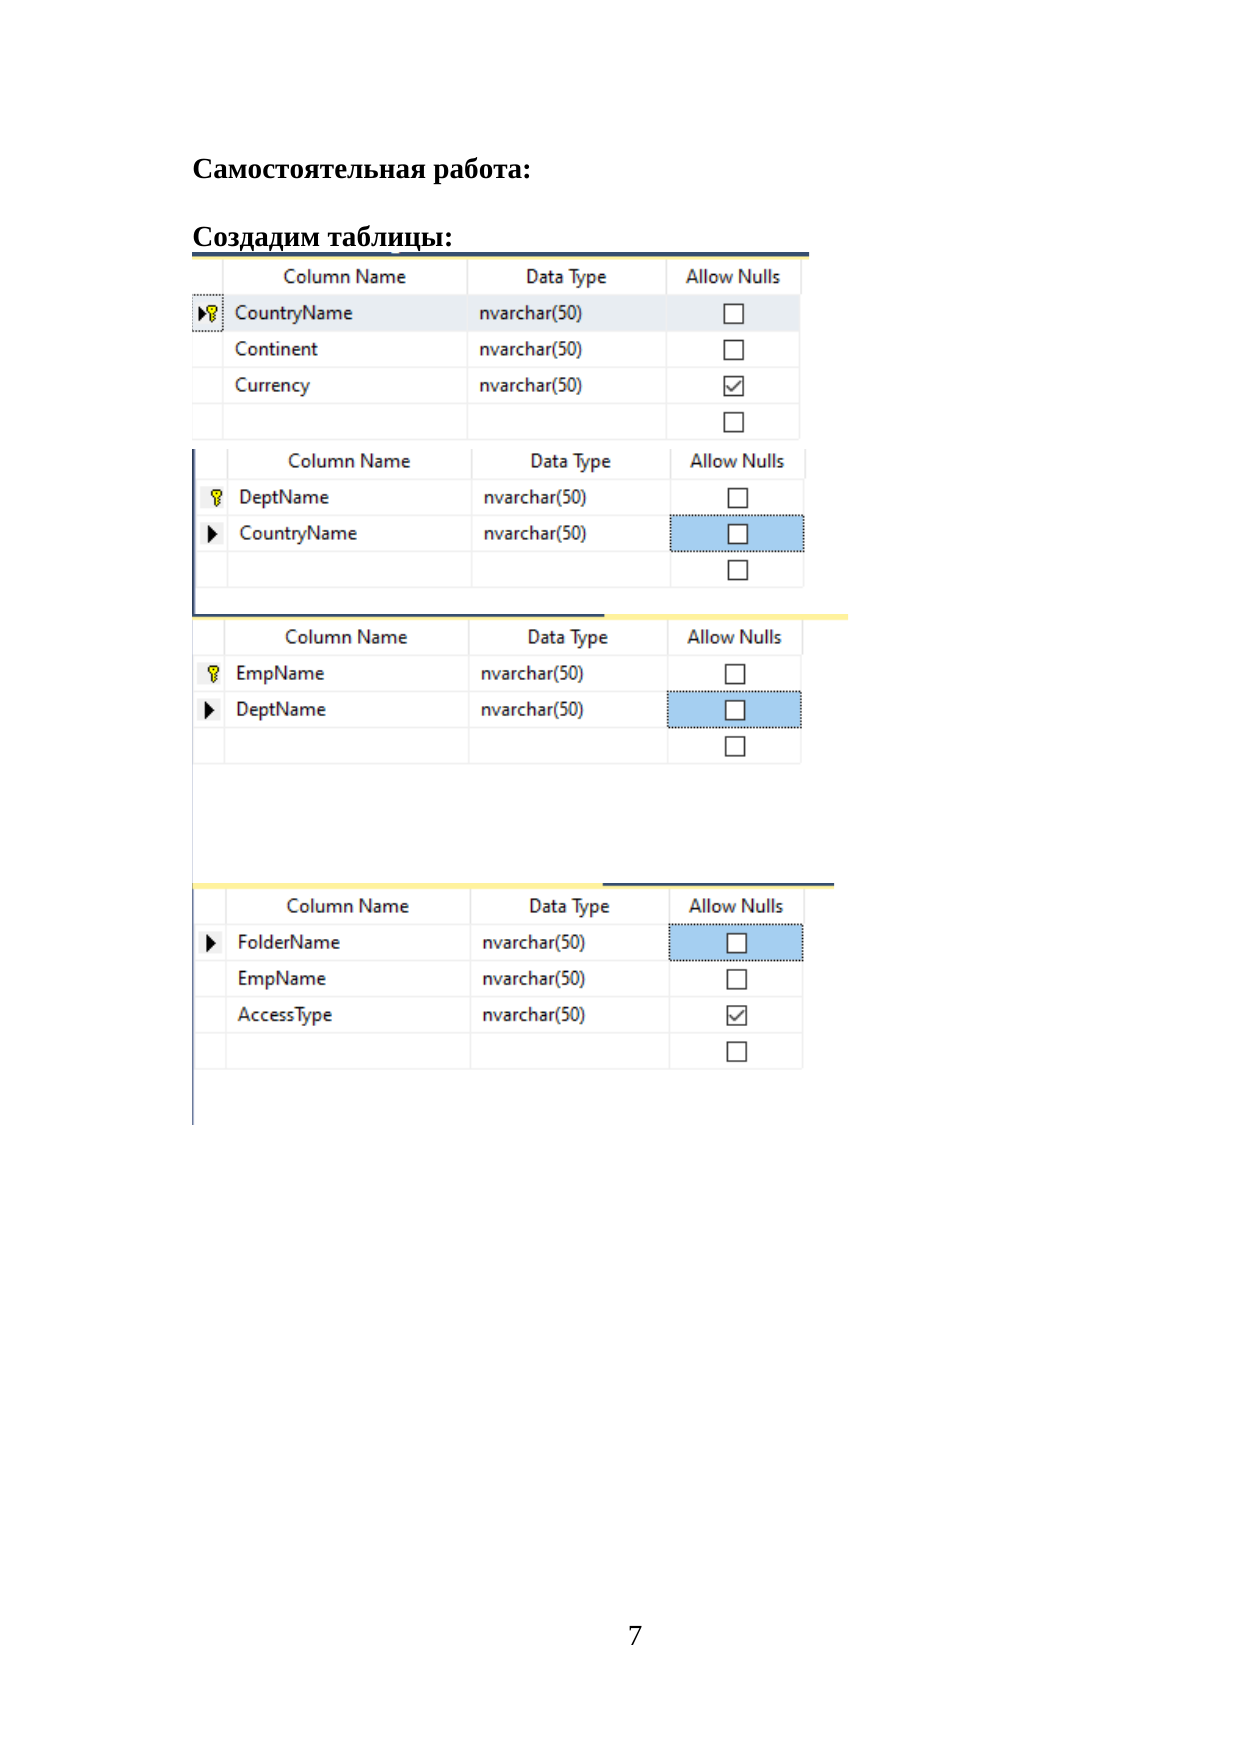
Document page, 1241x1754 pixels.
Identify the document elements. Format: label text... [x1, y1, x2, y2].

text Самостоятельная работа: [118, 152, 1152, 185]
picture [192, 252, 849, 1125]
text Создадим таблицы: [118, 219, 1152, 252]
